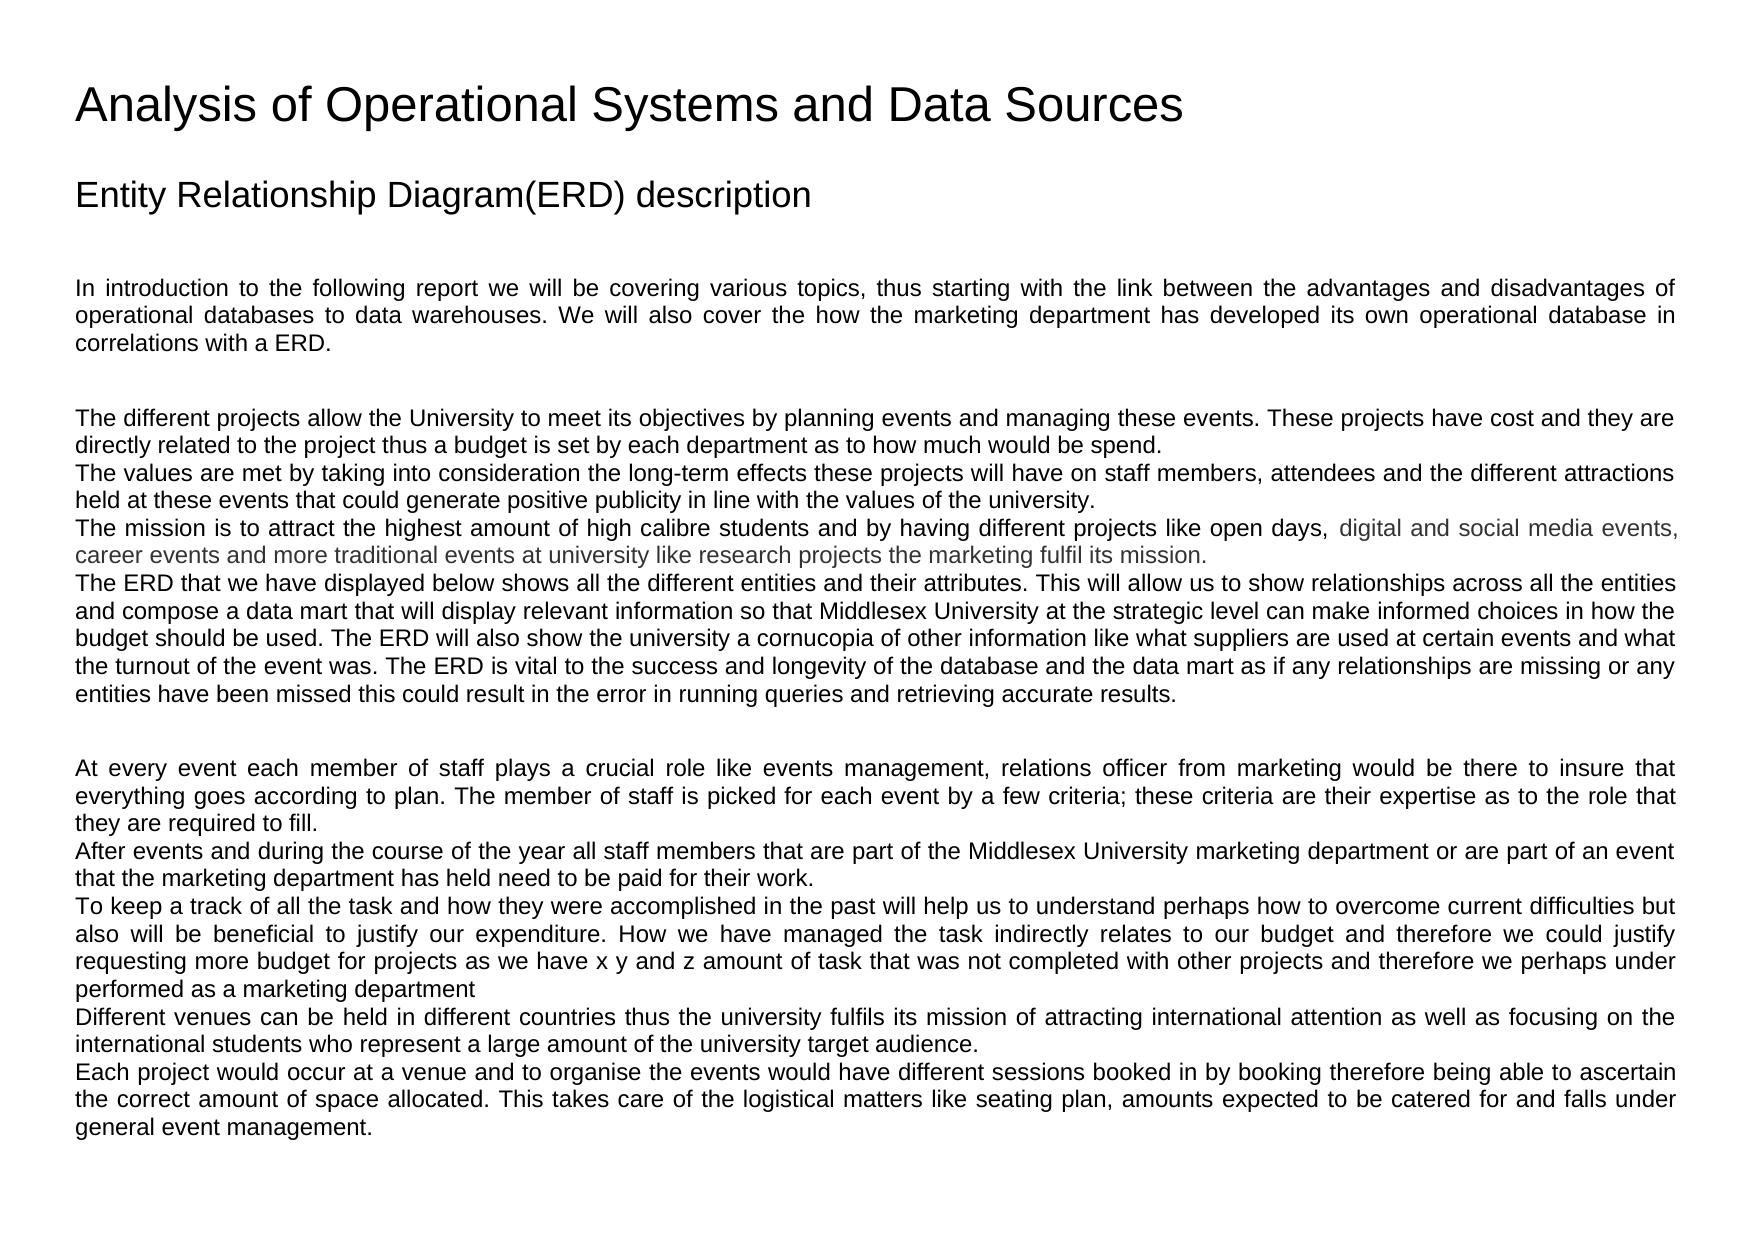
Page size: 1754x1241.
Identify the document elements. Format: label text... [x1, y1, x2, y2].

text The values are met by taking into consideration the long-term effects these projects will have on staff members, attendees and the different attractions held at these events that could generate positive publicity in line with the values of the university. [75, 459, 1679, 514]
text In introduction to the following report we will be covering various topics, thus starting with the link between the advantages and disadvantages of operational databases to data warehouses. We will also cover the how the marketing department has developed its own operational database in correlations with a ERD. [75, 274, 1679, 357]
text Different venues can be held in different countries thus the university fulfils its mission of attracting international attention as well as focusing on the international students who represent a large amount of the university target audience. [75, 1002, 1679, 1058]
subtitle Analysis of Operational Systems and Data Sources [75, 75, 1679, 131]
text After events and during the course of the year all staff members that are part of the Middlesex University marketing department or are part of an event that the marketing department has held need to be paid for their work. [75, 837, 1679, 892]
text The mission is to attract the highest amount of high calibre students and by having different projects like open days, digital and social media events, career events and more traditional events at university like research projects the marketing fulfil its mission. [75, 514, 1679, 569]
subtitle Entity Relationship Diagram(ERD) description [75, 173, 1679, 215]
text Each project would occur at a venue and to organise the events would have different sessions booked in by booking therefore being able to ascertain the correct amount of space allocated. This takes care of the logistical matters like seating plan, amounts expected to be catered for and falls under general event management. [75, 1058, 1679, 1140]
text At every event each member of staff plays a crucial role like events management, relations officer from marketing would be there to insure that everything goes according to plan. The member of staff is picked for each event by a few criteria; these criteria are their expertise as to the role that they are required to fill. [75, 754, 1679, 837]
text The ERD that we have displayed below shows all the different entities and their attributes. This will allow us to show relationships across all the entities and compose a data mart that will display relevant information so that Middlesex University at the strategic level can make informed choices in how the budget should be used. The ERD will also show the university a cornucopia of other information like what suppliers are used at certain events and what the turnout of the event was. The ERD is vital to the success and longevity of the database and the data mart as if any relationships are missing or any entities have been missed this could result in the error in running queries and retrieving accurate results. [75, 569, 1679, 707]
text The different projects allow the University to meet its objectives by planning events and managing these events. These projects have cost and they are directly related to the project thus a budget is set by each department as to how much would be spend. [75, 403, 1679, 459]
text To keep a track of all the task and how they were accomplished in the past will help us to understand perhaps how to overcome current difficulties but also will be beneficial to justify our expenditure. How we have managed the task indirectly relates to our budget and therefore we could justify requesting more budget for projects as we have x y and z amount of task that was not completed with other projects and therefore we perhaps under performed as a marketing department [75, 892, 1679, 1002]
